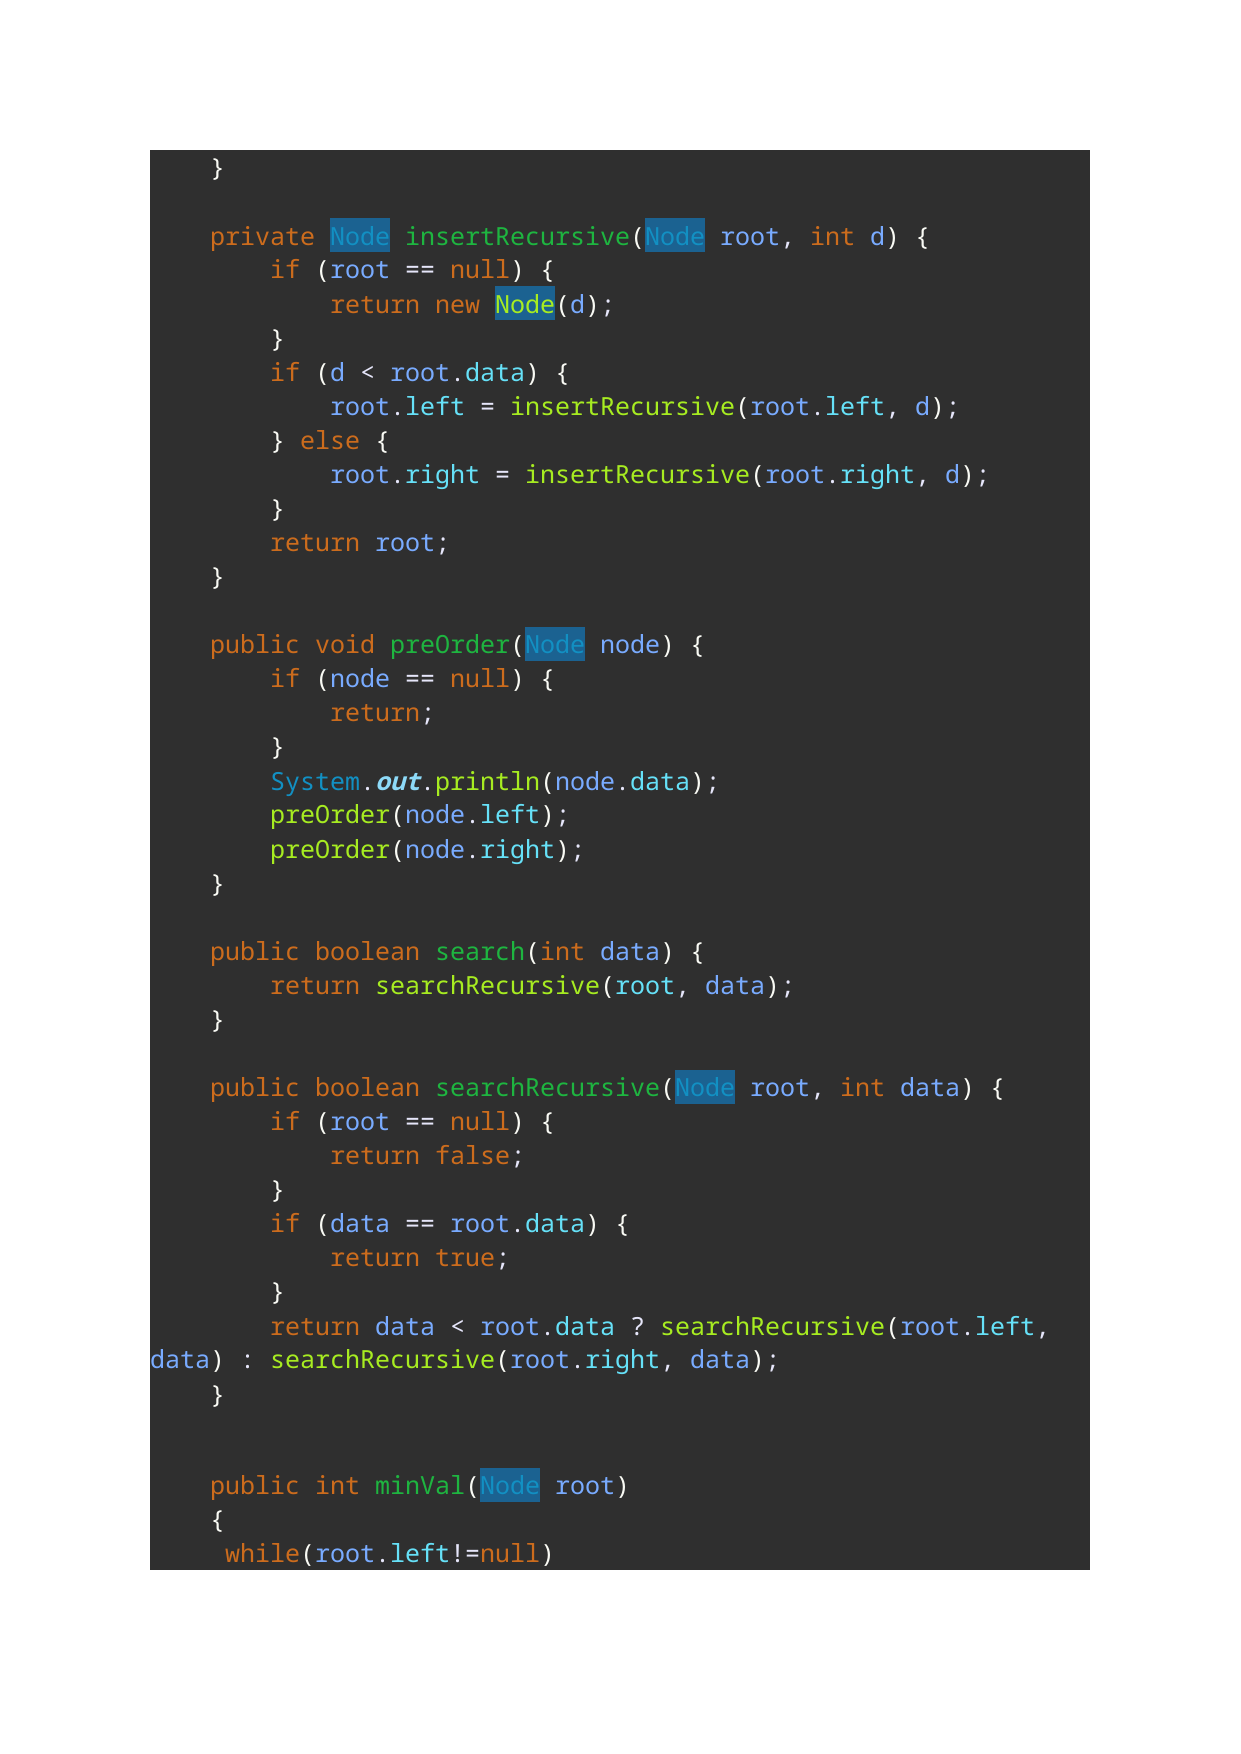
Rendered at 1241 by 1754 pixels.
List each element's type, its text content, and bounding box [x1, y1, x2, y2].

text { [150, 1502, 1090, 1536]
text public int minVal(Node root) [150, 1468, 480, 1502]
text private Node insertRecursive(Node root, int d) { [390, 218, 645, 252]
text } [150, 150, 1090, 184]
text return; [150, 695, 1090, 729]
text return new Node(d); [150, 286, 495, 320]
text } [150, 729, 1090, 763]
text } [150, 1172, 1090, 1206]
text public boolean searchRecursive(Node root, int data) { [150, 1070, 675, 1104]
text } [150, 320, 1090, 354]
text } [150, 491, 1090, 525]
text return searchRecursive(root, data); [150, 967, 1090, 1002]
text } [150, 559, 1090, 593]
text return root; [150, 525, 1090, 559]
text return true; [150, 1240, 1090, 1274]
text if (d < root.data) { [150, 354, 1090, 388]
text public boolean search(int data) { [150, 933, 1090, 967]
text } [150, 1274, 1090, 1308]
text root.right = insertRecursive(root.right, d); [150, 457, 1090, 491]
text } [150, 1376, 1090, 1410]
text while(root.left!=null) [150, 1536, 1090, 1570]
text if (root == null) { [150, 252, 1090, 286]
text } else { [150, 422, 1090, 457]
text preOrder(node.right); [150, 831, 1090, 865]
text root.left = insertRecursive(root.left, d); [150, 388, 1090, 422]
text } [150, 1002, 1090, 1036]
text private Node insertRecursive(Node root, int d) { [705, 218, 1090, 252]
text public void preOrder(Node node) { [585, 627, 1090, 661]
text public int minVal(Node root) [540, 1468, 1090, 1502]
text public boolean searchRecursive(Node root, int data) { [735, 1070, 1090, 1104]
text } [150, 865, 1090, 899]
text return new Node(d); [555, 286, 1090, 320]
text return false; [150, 1138, 1090, 1172]
text private Node insertRecursive(Node root, int d) { [150, 218, 330, 252]
text public void preOrder(Node node) { [150, 627, 525, 661]
text System.out.println(node.data); [150, 763, 1090, 797]
text preOrder(node.left); [150, 797, 1090, 831]
text return data < root.data ? searchRecursive(root.left, data) : searchRecursive(root.right, data); [150, 1308, 1090, 1376]
text if (root == null) { [150, 1104, 1090, 1138]
text if (data == root.data) { [150, 1206, 1090, 1240]
text if (node == null) { [150, 661, 1090, 695]
